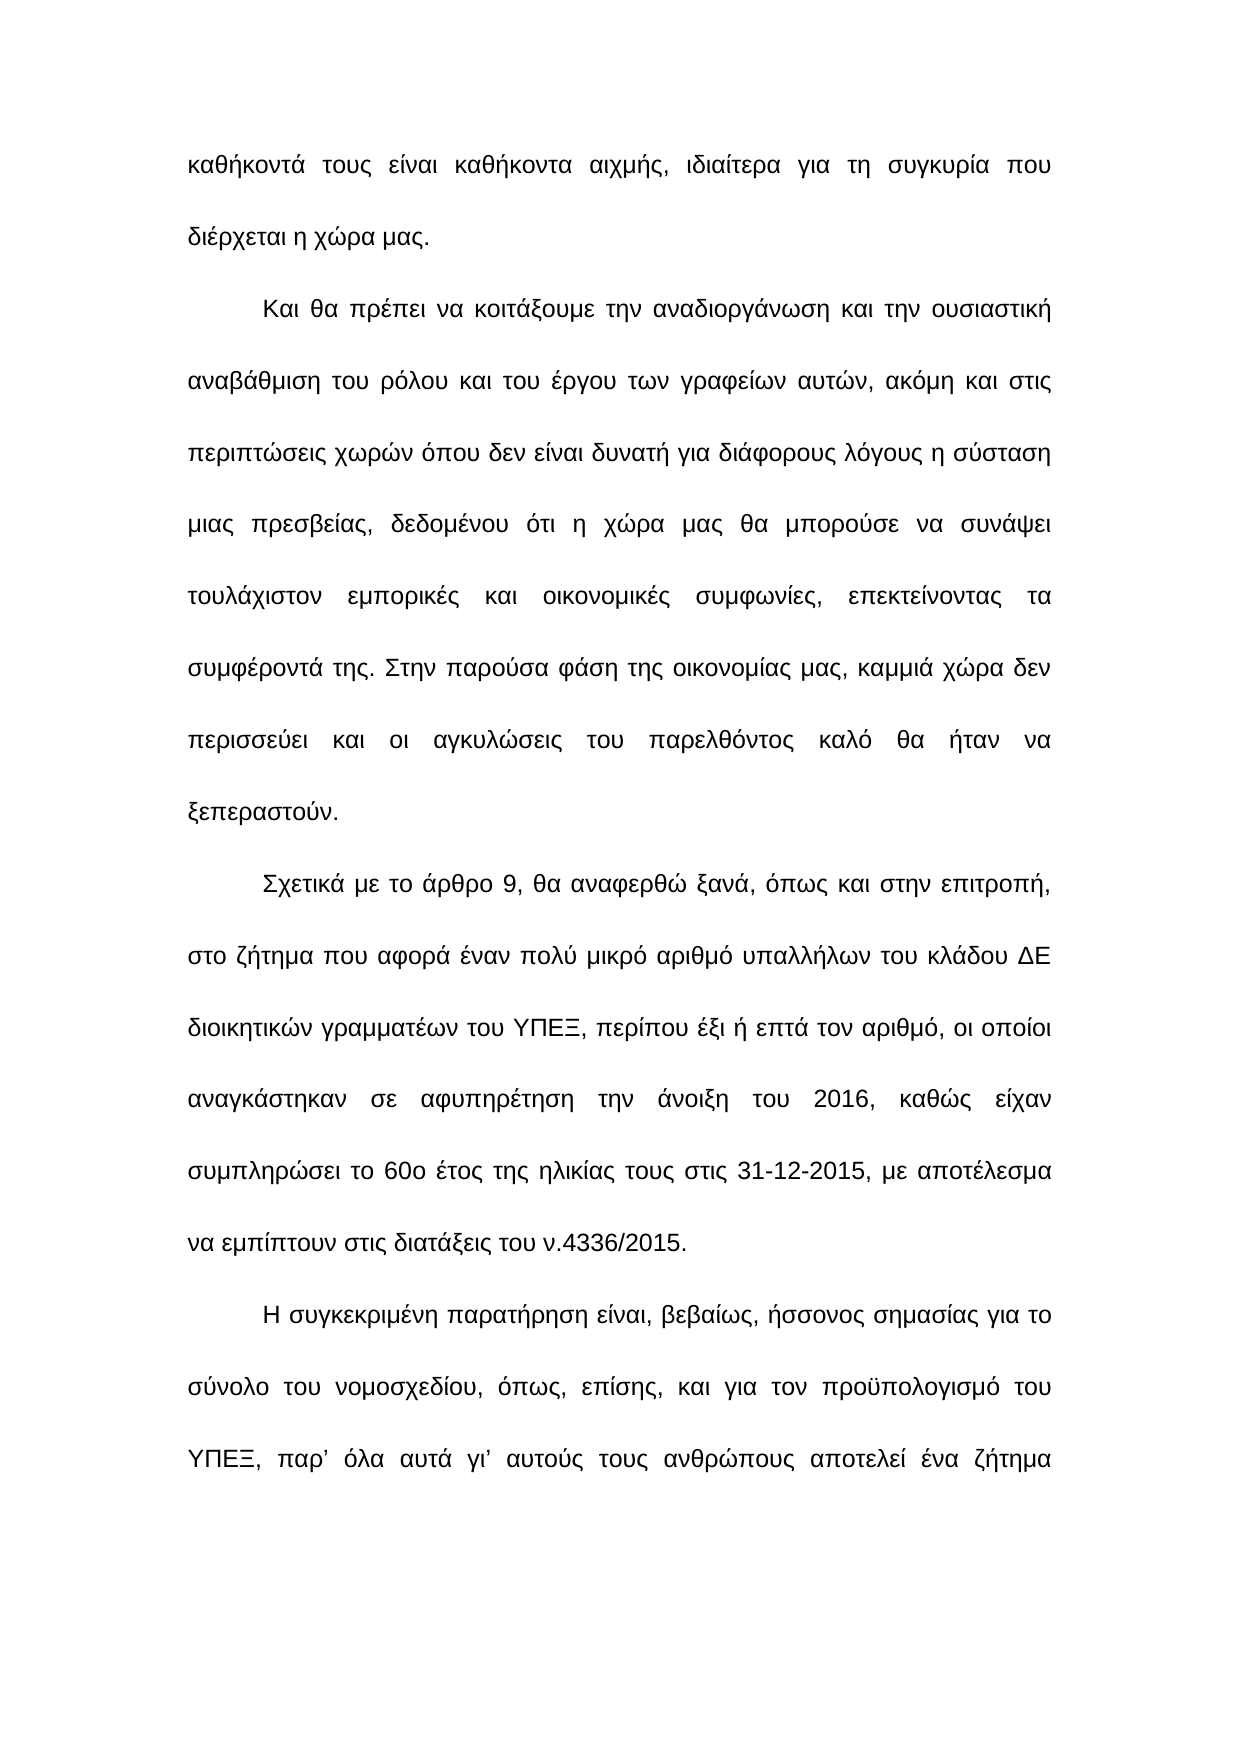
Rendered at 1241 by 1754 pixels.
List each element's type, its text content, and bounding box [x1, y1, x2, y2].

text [187, 1300, 1053, 1472]
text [187, 150, 1053, 251]
text Και θα πρέπει να κοιτάξουμε την αναδιοργάνωση και την ουσιαστική αναβάθμιση του ρόλου και του έργου των γραφείων αυτών, ακόμη και στις περιπτώσεις χωρών όπου δεν είναι δυνατή για διάφορους λόγους η σύσταση μιας πρεσβείας, δεδομένου ότι η χώρα μας θα μπορούσε να συνάψει τουλάχιστον εμπορικές και οικονομικές συμφωνίες, επεκτείνοντας τα συμφέροντά της. Στην παρούσα φάση της οικονομίας μας, καμμιά χώρα δεν περισσεύει και οι αγκυλώσεις του παρελθόντος καλό θα ήταν να ξεπεραστούν. [187, 294, 1053, 826]
text Σχετικά με το άρθρο 9, θα αναφερθώ ξανά, όπως και στην επιτροπή, στο ζήτημα που αφορά έναν πολύ μικρό αριθμό υπαλλήλων του κλάδου ΔΕ διοικητικών γραμματέων του ΥΠΕΞ, περίπου έξι ή επτά τον αριθμό, οι οποίοι αναγκάστηκαν σε αφυπηρέτηση την άνοιξη του 2016, καθώς είχαν συμπληρώσει το 60o έτος της ηλικίας τους στις 31-12-2015, με αποτέλεσμα να εμπίπτουν στις διατάξεις του ν.4336/2015. [187, 869, 1053, 1257]
